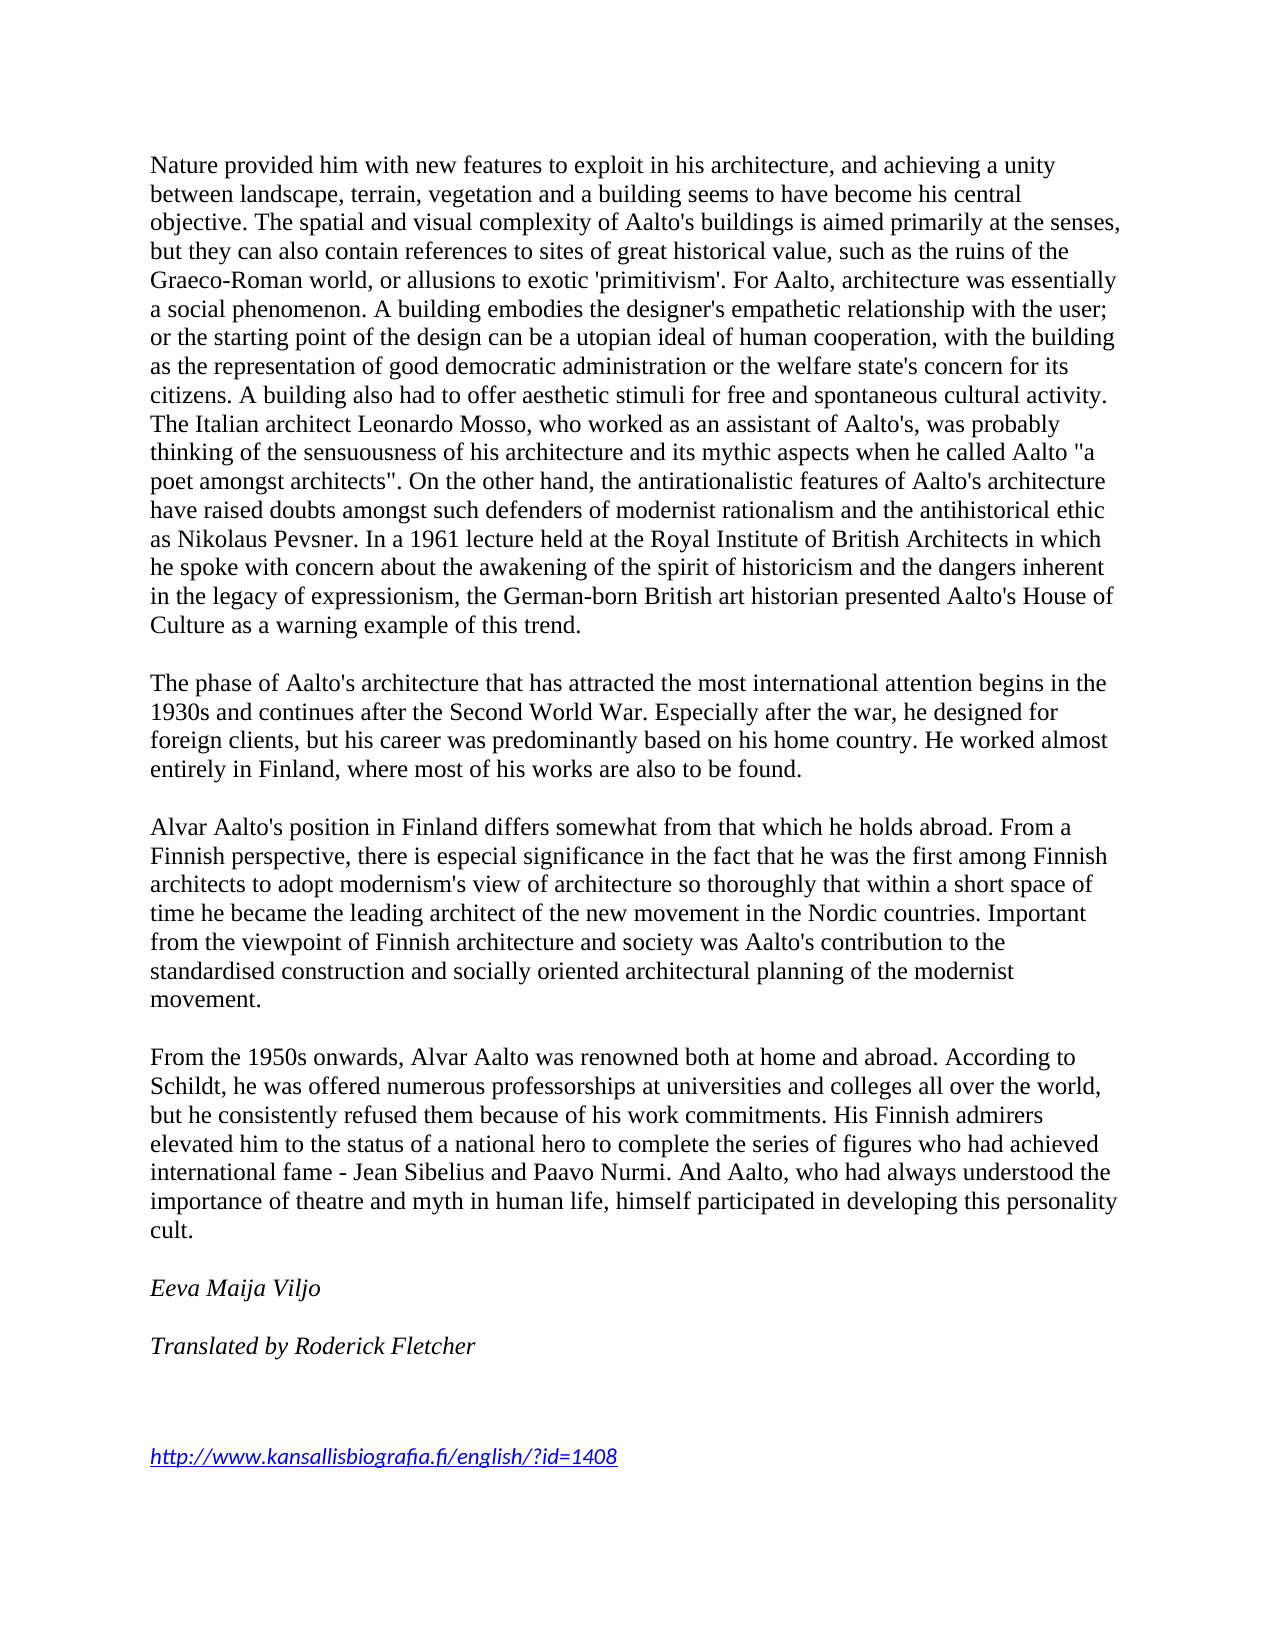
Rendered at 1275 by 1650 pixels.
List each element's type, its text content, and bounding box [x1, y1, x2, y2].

text The phase of Aalto's architecture that has attracted the most international attention begins in the 1930s and continues after the Second World War. Especially after the war, he designed for foreign clients, but his career was predominantly based on his home country. He worked almost entirely in Finland, where most of his works are also to be found. [150, 668, 1125, 783]
text Alvar Aalto's position in Finland differs somewhat from that which he holds abroad. From a Finnish perspective, there is especial significance in the fact that he was the first among Finnish architects to adopt modernism's view of architecture so thoroughly that within a short space of time he became the leading architect of the new movement in the Nordic countries. Important from the viewpoint of Finnish architecture and society was Aalto's contribution to the standardised construction and socially oriented architectural planning of the modernist movement. [150, 812, 1125, 1013]
text http://www.kansallisbiografia.fi/english/?id=1408 [150, 1442, 1125, 1470]
text Translated by Roderick Fletcher [150, 1331, 1125, 1359]
text Eeva Maija Viljo [150, 1273, 1125, 1302]
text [150, 150, 1125, 639]
text From the 1950s onwards, Alvar Aalto was renowned both at home and abroad. According to Schildt, he was offered numerous professorships at universities and colleges all over the world, but he consistently refused them because of his work commitments. His Finnish admirers elevated him to the status of a national hero to complete the series of figures who had achieved international fame - Jean Sibelius and Paavo Nurmi. And Aalto, who had always understood the importance of theatre and myth in human life, himself participated in developing this personality cult. [150, 1042, 1125, 1244]
